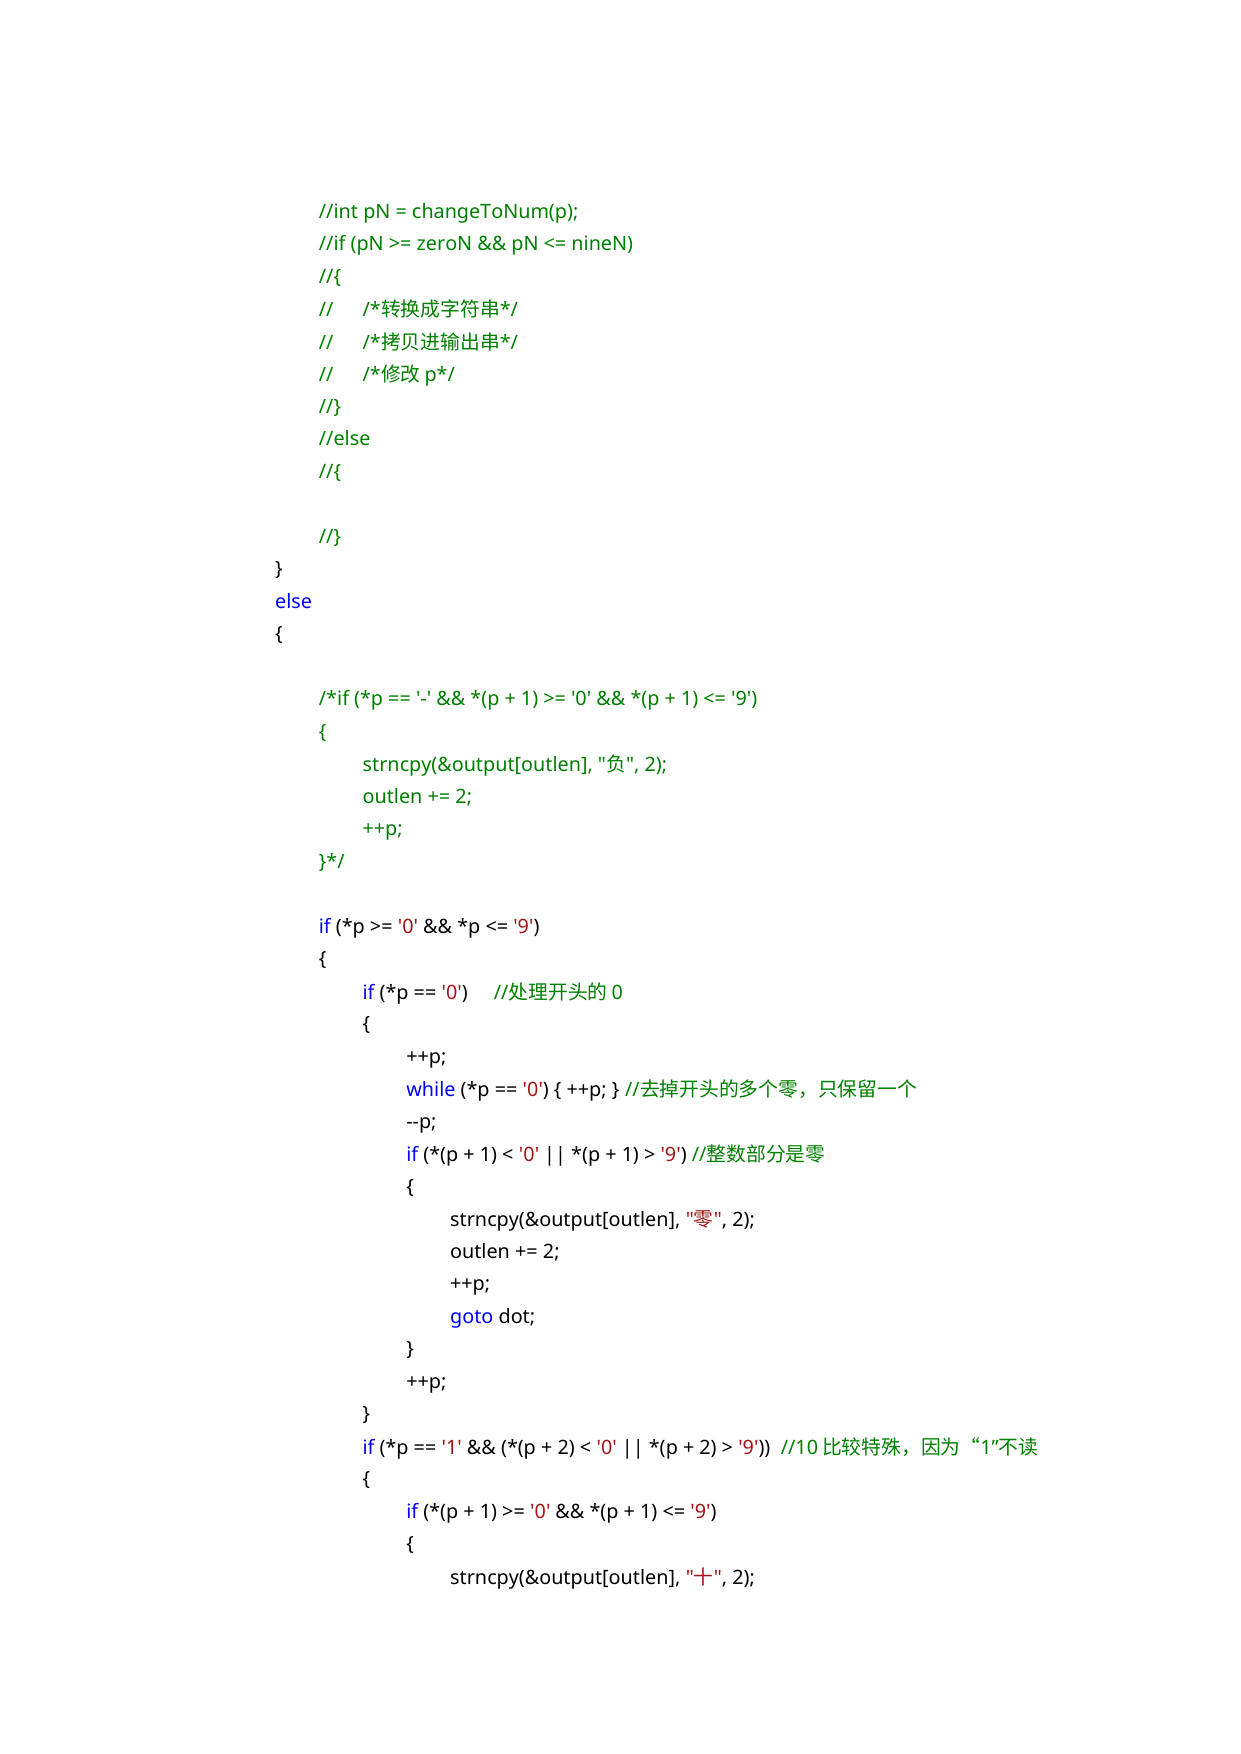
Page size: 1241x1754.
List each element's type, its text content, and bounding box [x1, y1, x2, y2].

text { [187, 1462, 1053, 1494]
text if (*(p + 1) >= '0' && *(p + 1) <= '9') [187, 1494, 1053, 1527]
text goto dot; [187, 1299, 1053, 1332]
text } [187, 1397, 1053, 1429]
text { [187, 617, 1053, 649]
text strncpy(&output[outlen], "零", 2); [187, 1202, 1053, 1234]
text /*if (*p == '-' && *(p + 1) >= '0' && *(p + 1) <= '9') [187, 682, 1053, 714]
text ++p; [187, 1267, 1053, 1299]
text //else [187, 422, 1053, 454]
text outlen += 2; [187, 1234, 1053, 1267]
text //} [187, 519, 1053, 552]
text ++p; [187, 812, 1053, 844]
text }*/ [187, 844, 1053, 877]
text } [187, 552, 1053, 584]
text //} [187, 389, 1053, 422]
text // /*修改p*/ [187, 357, 1053, 389]
text if (*(p + 1) < '0' || *(p + 1) > '9') //整数部分是零 [187, 1137, 1053, 1169]
text { [187, 1527, 1053, 1559]
text { [187, 1007, 1053, 1039]
text if (*p == '1' && (*(p + 2) < '0' || *(p + 2) > '9')) //10比较特殊，因为“1”不读 [187, 1429, 1053, 1462]
text // /*拷贝进输出串*/ [187, 324, 1053, 357]
text if (*p == '0') //处理开头的0 [187, 974, 1053, 1007]
text { [187, 1169, 1053, 1202]
text { [187, 942, 1053, 974]
text //if (pN >= zeroN && pN <= nineN) [187, 227, 1053, 259]
text strncpy(&output[outlen], "十", 2); [187, 1559, 1053, 1592]
text //{ [187, 454, 1053, 487]
text } [187, 1332, 1053, 1364]
text // /*转换成字符串*/ [187, 292, 1053, 324]
text ++p; [187, 1039, 1053, 1072]
text { [187, 714, 1053, 747]
text --p; [187, 1104, 1053, 1137]
text if (*p >= '0' && *p <= '9') [187, 909, 1053, 942]
text strncpy(&output[outlen], "负", 2); [187, 747, 1053, 779]
text while (*p == '0') { ++p; } //去掉开头的多个零，只保留一个 [187, 1072, 1053, 1104]
text //int pN = changeToNum(p); [187, 194, 1053, 227]
text //{ [187, 259, 1053, 292]
text else [187, 584, 1053, 617]
text outlen += 2; [187, 779, 1053, 812]
text ++p; [187, 1364, 1053, 1397]
